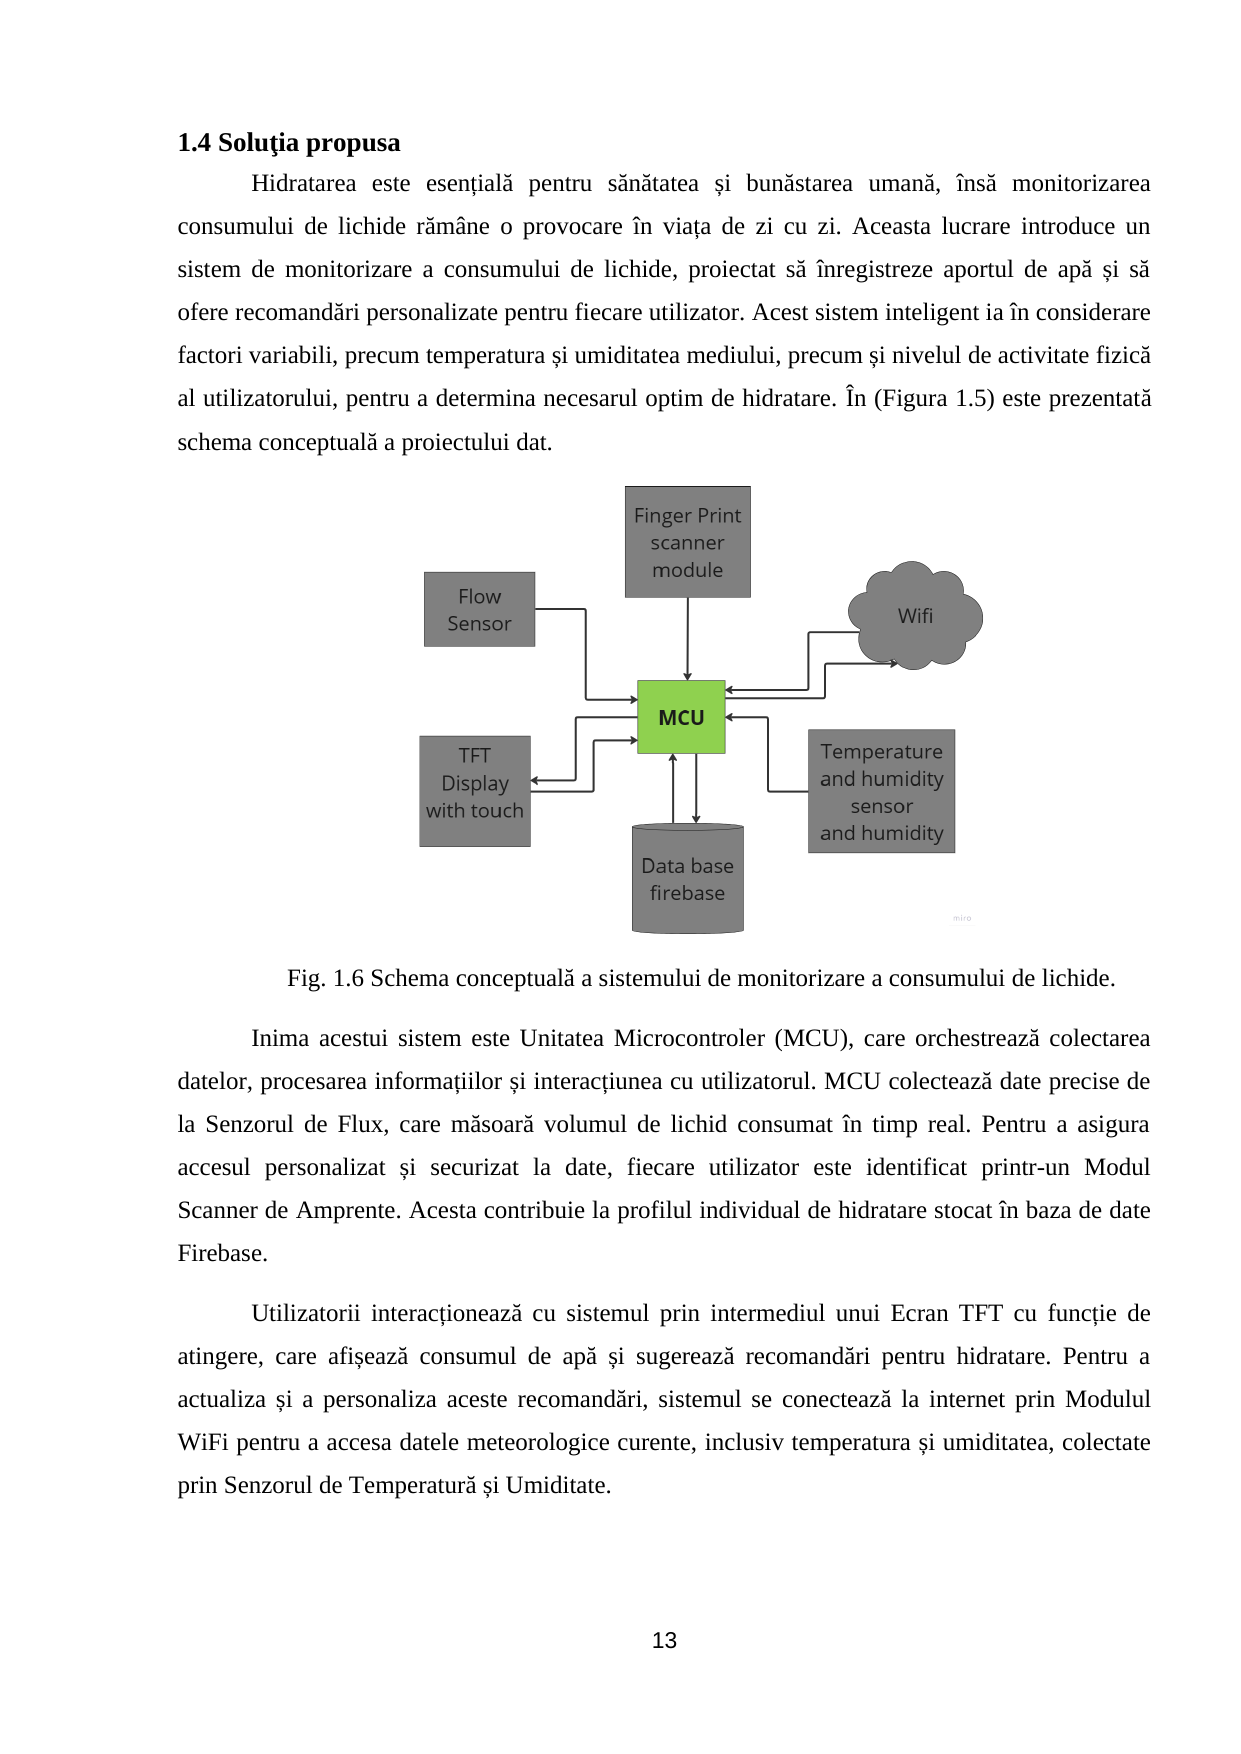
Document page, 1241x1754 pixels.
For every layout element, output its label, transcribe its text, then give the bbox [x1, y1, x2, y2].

text Utilizatorii interacționează cu sistemul prin intermediul unui Ecran TFT cu funcție de atingere, care afișează consumul de apă și sugerează recomandări pentru hidratare. Pentru a actualiza și a personaliza aceste recomandări, sistemul se conectează la internet prin Modulul WiFi pentru a accesa datele meteorologice curente, inclusiv temperatura și umiditatea, colectate prin Senzorul de Temperatură și Umiditate. [177, 1298, 1152, 1499]
subtitle 1.4 Soluţia propusa [177, 126, 1152, 157]
text Fig. 1.6 Schema conceptuală a sistemului de monitorizare a consumului de lichide. [177, 963, 1152, 992]
text Inima acestui sistem este Unitatea Microcontroler (MCU), care orchestrează colectarea datelor, procesarea informațiilor și interacțiunea cu utilizatorul. MCU colectează date precise de la Senzorul de Flux, care măsoară volumul de lichid consumat în timp real. Pentru a asigura accesul personalizat și securizat la date, fiecare utilizator este identificat printr-un Modul Scanner de Amprente. Acesta contribuie la profilul individual de hidratare stocat în baza de date Firebase. [177, 1023, 1152, 1267]
text Hidratarea este esențială pentru sănătatea și bunăstarea umană, însă monitorizarea consumului de lichide rămâne o provocare în viața de zi cu zi. Aceasta lucrare introduce un sistem de monitorizare a consumului de lichide, proiectat să înregistreze aportul de apă și să ofere recomandări personalizate pentru fiecare utilizator. Acest sistem inteligent ia în considerare factori variabili, precum temperatura și umiditatea mediului, precum și nivelul de activitate fizică al utilizatorului, pentru a determina necesarul optim de hidratare. În (Figura 1.5) este prezentată schema conceptuală a proiectului dat. [177, 168, 1152, 455]
picture [419, 486, 984, 934]
